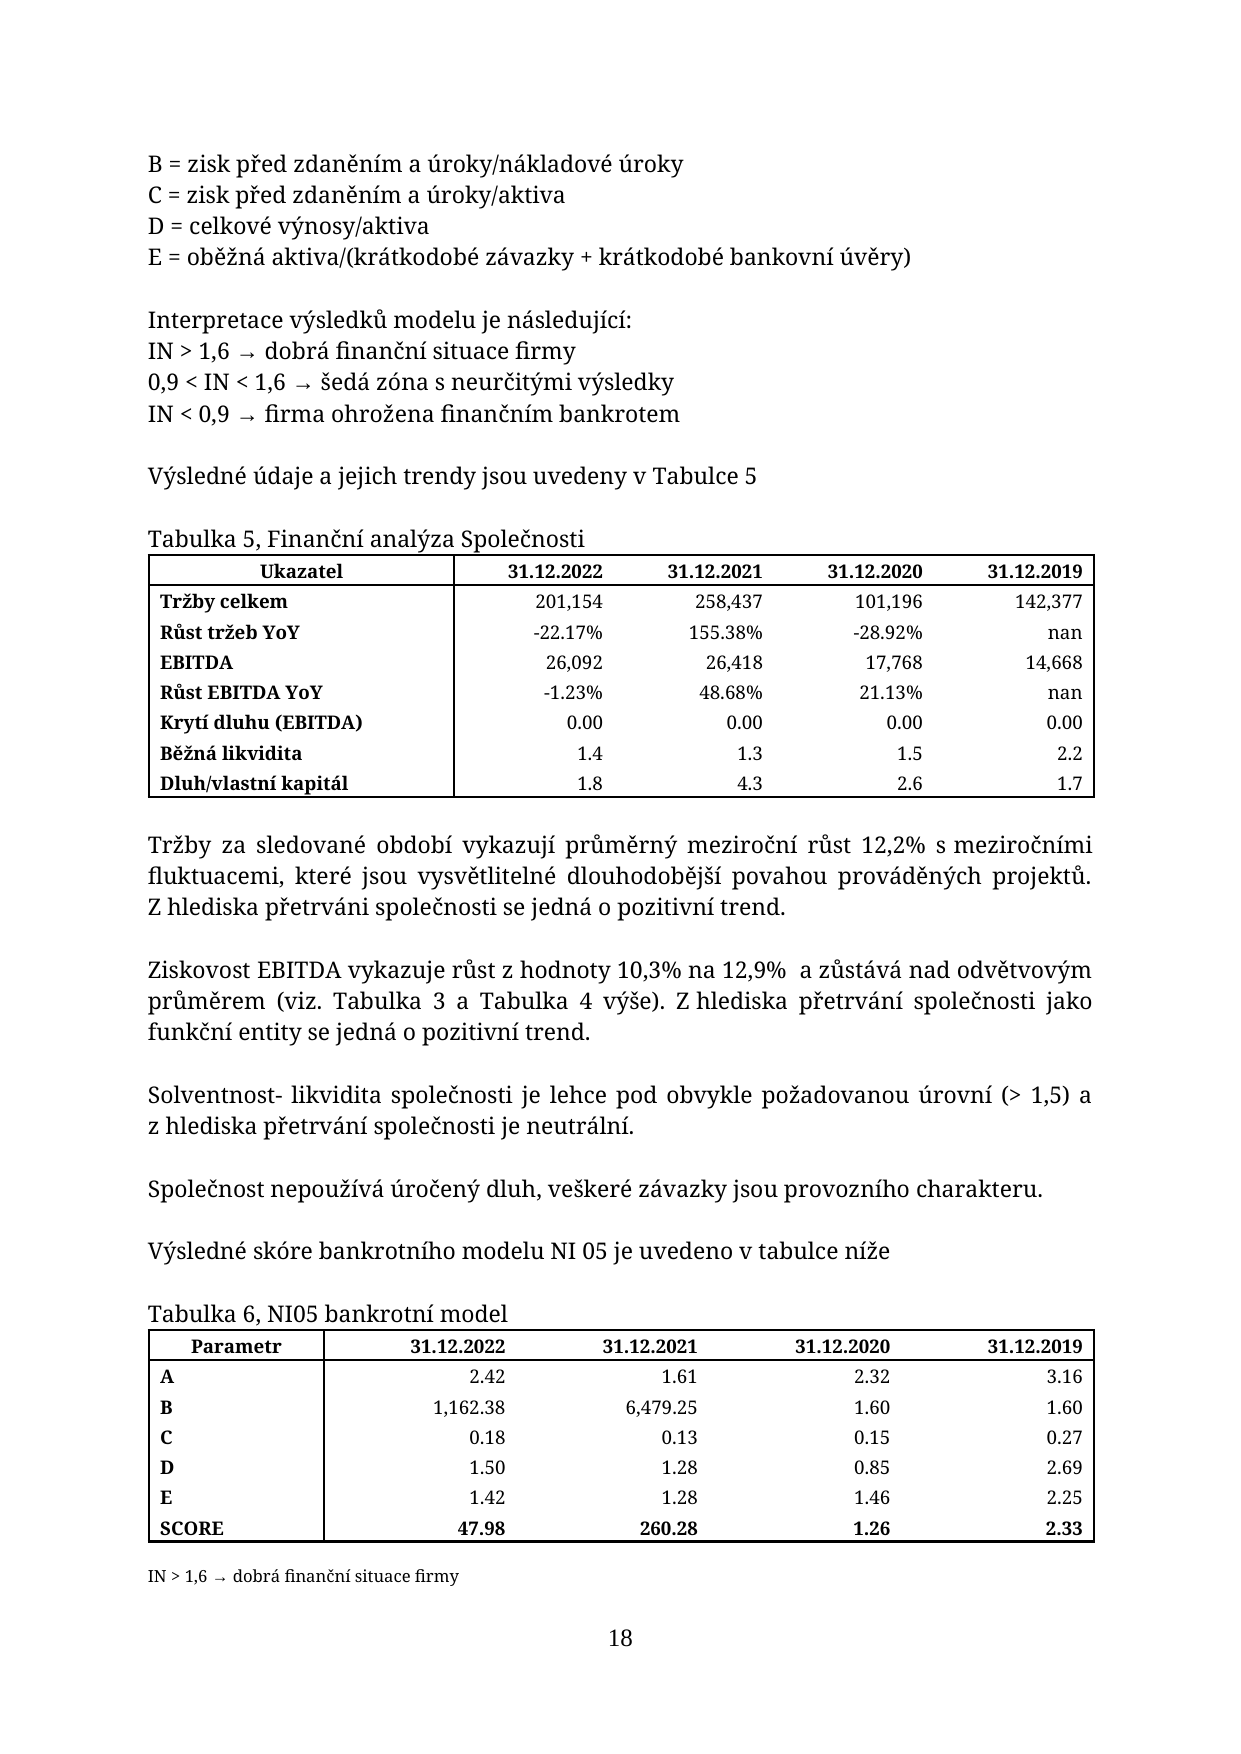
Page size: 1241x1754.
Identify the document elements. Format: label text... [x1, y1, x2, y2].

text Výsledné skóre bankrotního modelu NI 05 je uvedeno v tabulce níže [148, 1235, 1093, 1266]
table_cell Růst EBITDA YoY [150, 675, 453, 705]
table_cell 21.13% [774, 675, 934, 705]
text C = zisk před zdaněním a úroky/aktiva [148, 179, 1093, 210]
table_cell 1.60 [901, 1389, 1093, 1419]
table_cell 1.8 [455, 765, 614, 796]
table_cell Běžná likvidita [150, 735, 453, 765]
table_cell 1.28 [516, 1450, 709, 1480]
table_header 31.12.2022 [325, 1331, 516, 1359]
table_cell 17,768 [774, 645, 934, 675]
table_cell 1.42 [325, 1480, 516, 1510]
table_cell 0.18 [325, 1420, 516, 1450]
table_cell 1.50 [325, 1450, 516, 1480]
table_cell 1.7 [934, 765, 1093, 796]
text IN > 1,6 → dobrá finanční situace firmy [148, 1565, 1093, 1588]
table_cell 1.5 [774, 735, 934, 765]
table_cell 47.98 [325, 1510, 516, 1540]
text Tržby za sledované období vykazují průměrný meziroční růst 12,2% s meziročními fluktuacemi, které jsou vysvětlitelné dlouhodobější povahou prováděných projektů. Z hlediska přetrváni společnosti se jedná o pozitivní trend. [148, 829, 1093, 923]
table_cell D [150, 1450, 323, 1480]
table_cell 3.16 [901, 1361, 1093, 1389]
table_cell 201,154 [455, 586, 614, 614]
table_header 31.12.2020 [709, 1331, 901, 1359]
table_cell Dluh/vlastní kapitál [150, 765, 453, 796]
table_header 31.12.2019 [934, 556, 1093, 584]
table_cell 4.3 [614, 765, 774, 796]
table_cell 2.32 [709, 1361, 901, 1389]
text B = zisk před zdaněním a úroky/nákladové úroky [148, 148, 1093, 179]
table_cell 0.15 [709, 1420, 901, 1450]
table_cell SCORE [150, 1510, 323, 1540]
table_cell 101,196 [774, 586, 934, 614]
table_cell 1.46 [709, 1480, 901, 1510]
table_cell A [150, 1361, 323, 1389]
table_header 31.12.2019 [901, 1331, 1093, 1359]
table_cell Růst tržeb YoY [150, 614, 453, 644]
table_cell -28.92% [774, 614, 934, 644]
table_cell 2.33 [901, 1510, 1093, 1540]
table_cell -22.17% [455, 614, 614, 644]
table_cell Tržby celkem [150, 586, 453, 614]
table_cell -1.23% [455, 675, 614, 705]
table_header 31.12.2021 [516, 1331, 709, 1359]
table_cell 6,479.25 [516, 1389, 709, 1419]
table_cell 1.4 [455, 735, 614, 765]
table_cell 48.68% [614, 675, 774, 705]
table_header Ukazatel [150, 556, 453, 584]
table_cell 26,418 [614, 645, 774, 675]
table_cell 0.00 [614, 705, 774, 735]
text Ziskovost EBITDA vykazuje růst z hodnoty 10,3% na 12,9% a zůstává nad odvětvovým průměrem (viz. Tabulka 3 a Tabulka 4 výše). Z hlediska přetrvání společnosti jako funkční entity se jedná o pozitivní trend. [148, 954, 1093, 1048]
table_header Parametr [150, 1331, 323, 1359]
table_cell 0.27 [901, 1420, 1093, 1450]
table_cell 0.00 [455, 705, 614, 735]
table_cell 14,668 [934, 645, 1093, 675]
table_cell 2.6 [774, 765, 934, 796]
table_cell 260.28 [516, 1510, 709, 1540]
table_cell 26,092 [455, 645, 614, 675]
text Výsledné údaje a jejich trendy jsou uvedeny v Tabulce 5 [148, 460, 1093, 491]
text Společnost nepoužívá úročený dluh, veškeré závazky jsou provozního charakteru. [148, 1173, 1093, 1204]
table_header 31.12.2022 [455, 556, 614, 584]
table_cell 2.42 [325, 1361, 516, 1389]
table_cell 0.00 [934, 705, 1093, 735]
table_cell nan [934, 614, 1093, 644]
table_cell 258,437 [614, 586, 774, 614]
table_cell 155.38% [614, 614, 774, 644]
text Tabulka 5, Finanční analýza Společnosti [148, 523, 1093, 554]
table_cell 1.28 [516, 1480, 709, 1510]
text IN < 0,9 → firma ohrožena finančním bankrotem [148, 398, 1093, 429]
table_cell 2.25 [901, 1480, 1093, 1510]
table_cell 1.3 [614, 735, 774, 765]
table_cell E [150, 1480, 323, 1510]
table_cell Krytí dluhu (EBITDA) [150, 705, 453, 735]
table_cell nan [934, 675, 1093, 705]
table_cell C [150, 1420, 323, 1450]
table_header 31.12.2021 [614, 556, 774, 584]
text D = celkové výnosy/aktiva [148, 210, 1093, 241]
table_cell 2.69 [901, 1450, 1093, 1480]
table_cell 0.85 [709, 1450, 901, 1480]
table_cell 0.00 [774, 705, 934, 735]
table_cell EBITDA [150, 645, 453, 675]
table_cell 1.26 [709, 1510, 901, 1540]
text 0,9 < IN < 1,6 → šedá zóna s neurčitými výsledky [148, 366, 1093, 398]
table_cell 142,377 [934, 586, 1093, 614]
text Tabulka 6, NI05 bankrotní model [148, 1298, 1093, 1329]
table_header 31.12.2020 [774, 556, 934, 584]
text Interpretace výsledků modelu je následující: [148, 304, 1093, 335]
table_cell 2.2 [934, 735, 1093, 765]
text E = oběžná aktiva/(krátkodobé závazky + krátkodobé bankovní úvěry) [148, 241, 1093, 273]
text IN > 1,6 → dobrá finanční situace firmy [148, 335, 1093, 366]
text Solventnost- likvidita společnosti je lehce pod obvykle požadovanou úrovní (> 1,5) a z hlediska přetrvání společnosti je neutrální. [148, 1079, 1093, 1141]
table_cell 0.13 [516, 1420, 709, 1450]
table_cell 1,162.38 [325, 1389, 516, 1419]
table_cell B [150, 1389, 323, 1419]
table_cell 1.60 [709, 1389, 901, 1419]
table_cell 1.61 [516, 1361, 709, 1389]
